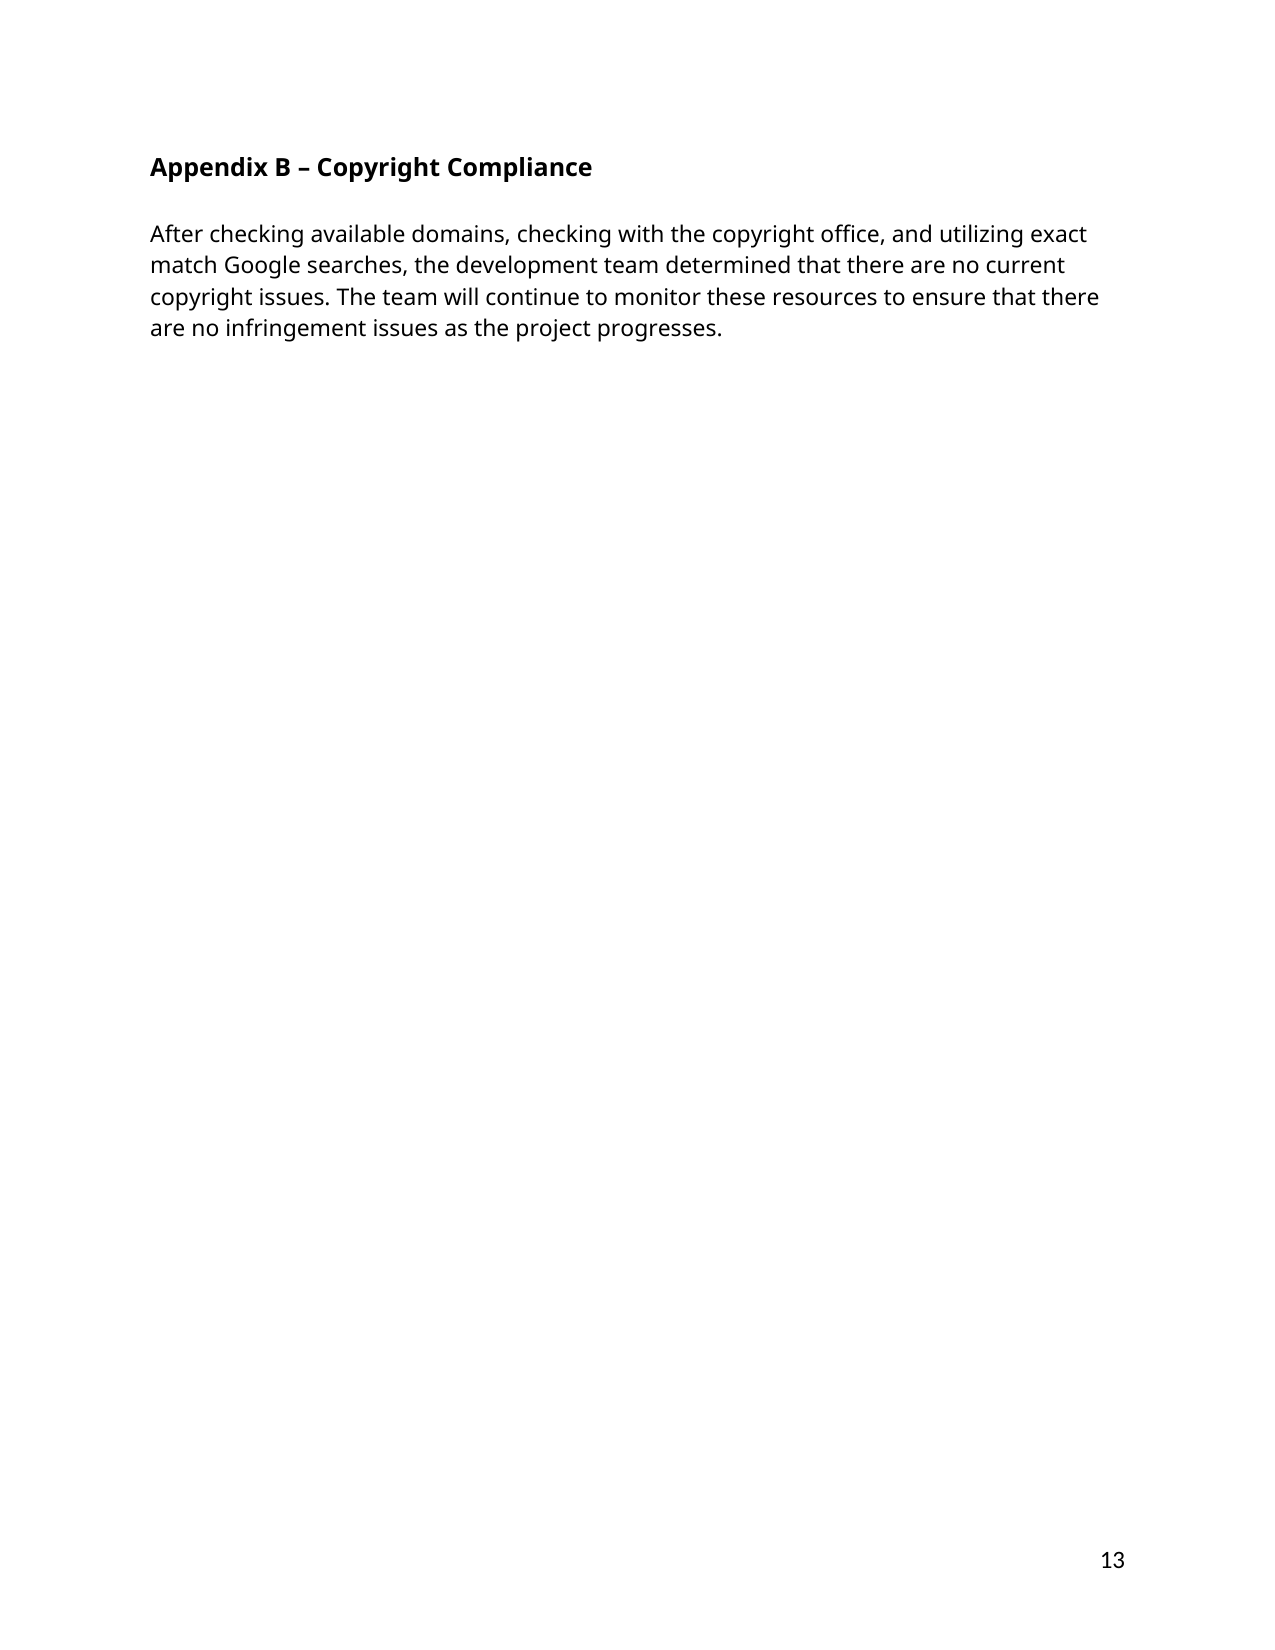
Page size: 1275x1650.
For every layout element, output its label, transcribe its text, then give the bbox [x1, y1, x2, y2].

text After checking available domains, checking with the copyright office, and utilizing exact match Google searches, the development team determined that there are no current copyright issues. The team will continue to monitor these resources to ensure that there are no infringement issues as the project progresses. [150, 218, 1125, 343]
title Appendix B – Copyright Compliance [150, 150, 1125, 184]
